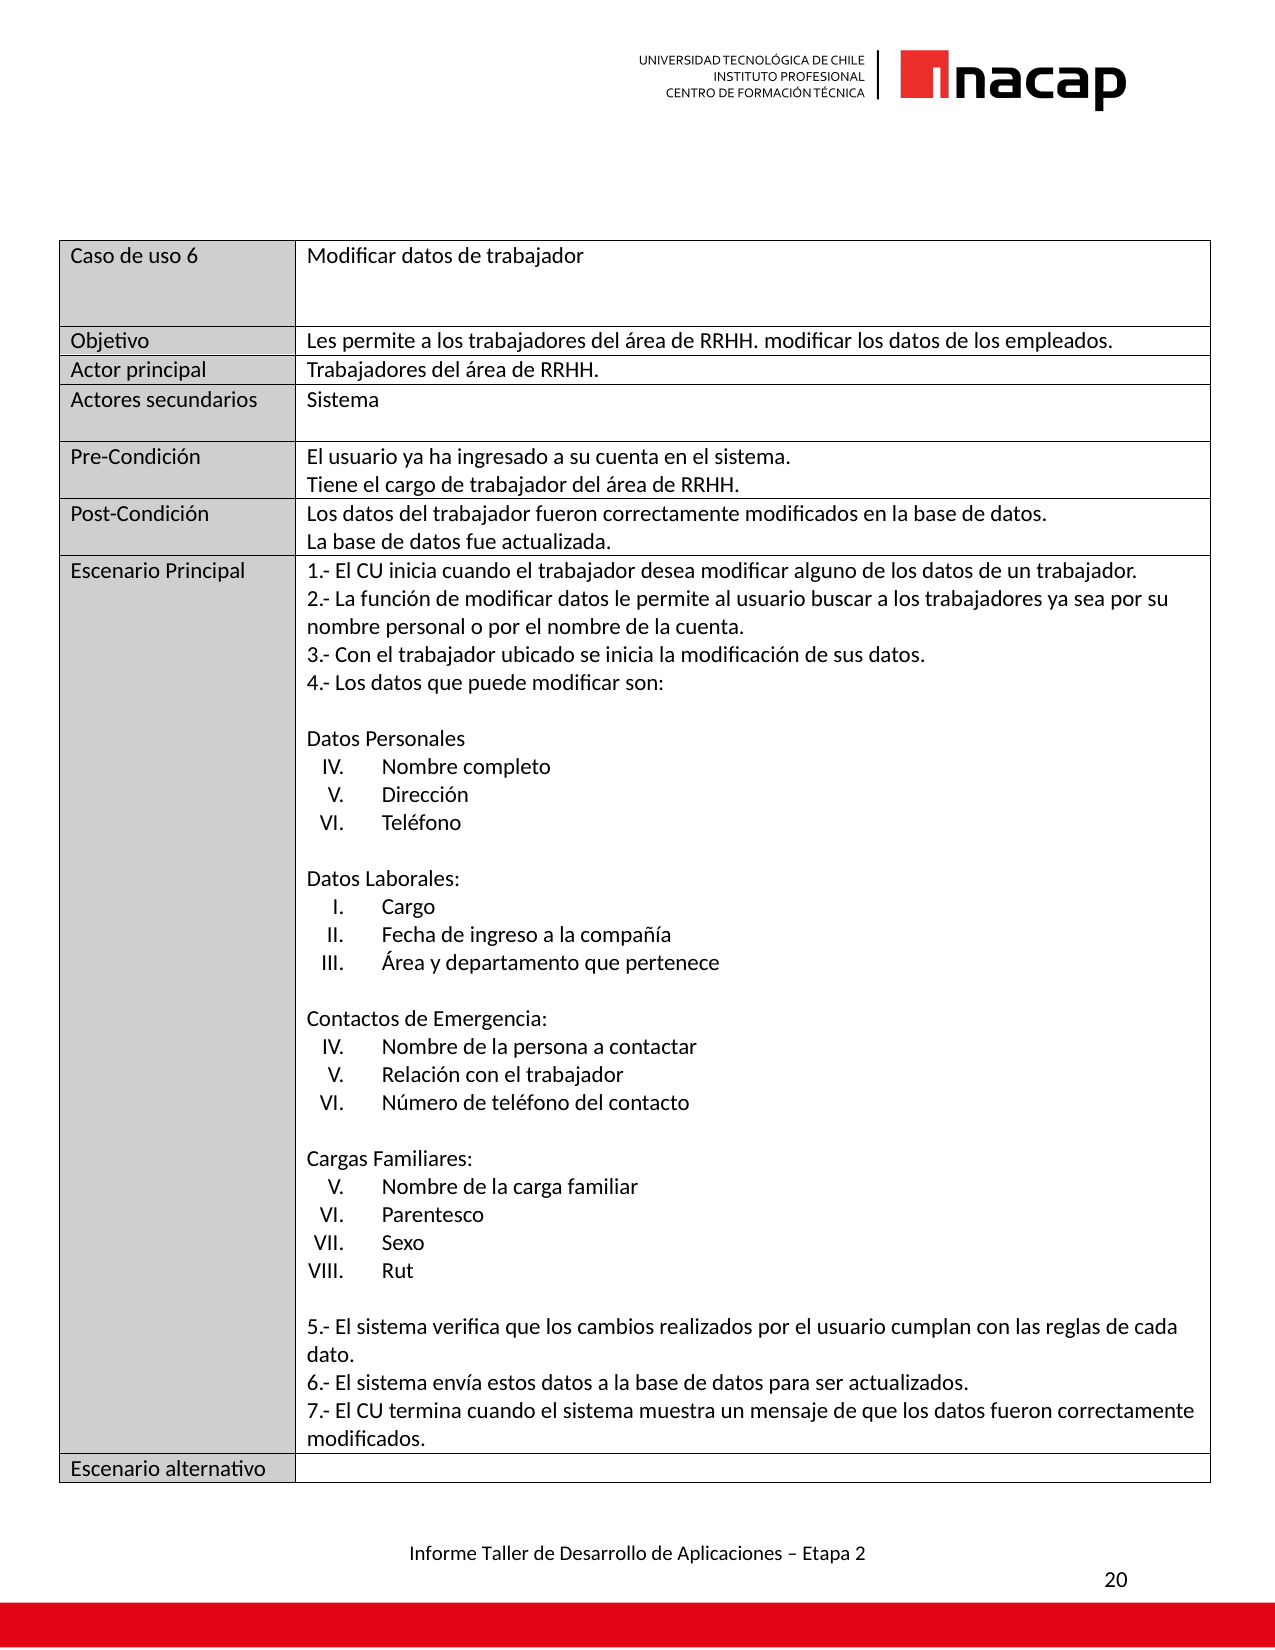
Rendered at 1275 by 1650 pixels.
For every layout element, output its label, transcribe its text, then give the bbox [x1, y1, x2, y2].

table_cell [296, 1454, 1210, 1482]
table_cell Objetivo [60, 327, 295, 354]
table_cell Sistema [296, 385, 1210, 441]
picture [636, 46, 1128, 112]
table_cell 1.- El CU inicia cuando el trabajador desea modificar alguno de los datos de un trabajador. 2.- La función de modificar datos le permite al usuario buscar a los trabajadores ya sea por su nombre personal o por el nombre de la cuenta. 3.- Con el trabajador ubicado se inicia la modificación de sus datos. 4.- Los datos que puede modificar son: Datos Personales Nombre completo Dirección Teléfono Datos Laborales: Cargo Fecha de ingreso a la compañía Área y departamento que pertenece Contactos de Emergencia: Nombre de la persona a contactar Relación con el trabajador Número de teléfono del contacto Cargas Familiares: Nombre de la carga familiar Parentesco Sexo Rut 5.- El sistema verifica que los cambios realizados por el usuario cumplan con las reglas de cada dato. 6.- El sistema envía estos datos a la base de datos para ser actualizados. 7.- El CU termina cuando el sistema muestra un mensaje de que los datos fueron correctamente modificados. [296, 556, 1210, 1453]
table_cell Trabajadores del área de RRHH. [296, 356, 1210, 384]
table_cell Pre-Condición [60, 442, 295, 498]
table_cell El usuario ya ha ingresado a su cuenta en el sistema. Tiene el cargo de trabajador del área de RRHH. [296, 442, 1210, 498]
table_cell Actor principal [60, 356, 295, 384]
table_cell Escenario alternativo [60, 1454, 295, 1482]
table_cell Post-Condición [60, 499, 295, 555]
table_cell Escenario Principal [60, 556, 295, 1453]
table_cell Los datos del trabajador fueron correctamente modificados en la base de datos. La base de datos fue actualizada. [296, 499, 1210, 555]
table_header Caso de uso 6 [60, 241, 295, 326]
table_cell Les permite a los trabajadores del área de RRHH. modificar los datos de los empleados. [296, 327, 1210, 354]
table_cell Actores secundarios [60, 385, 295, 441]
table_header Modificar datos de trabajador [296, 241, 1210, 326]
